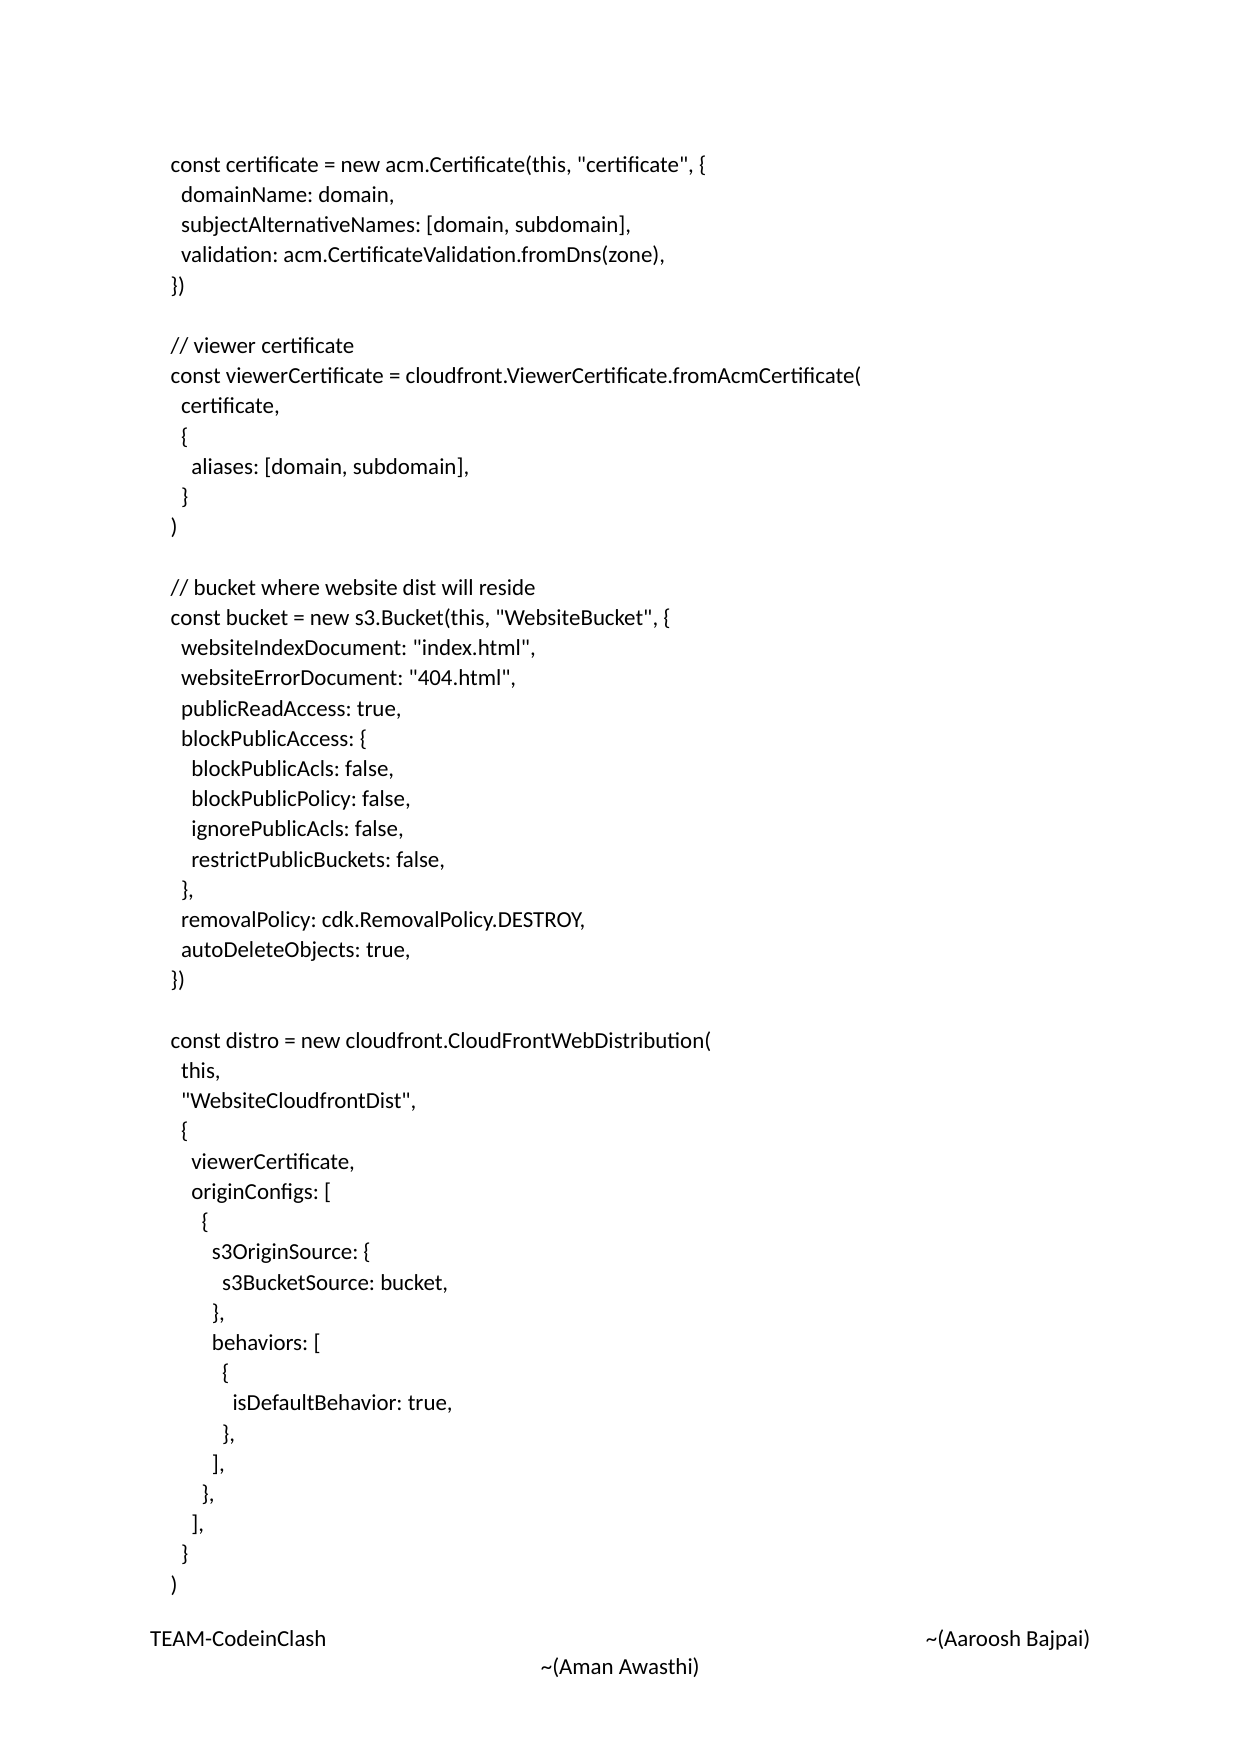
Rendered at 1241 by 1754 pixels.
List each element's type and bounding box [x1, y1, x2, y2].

text [150, 150, 1090, 1598]
